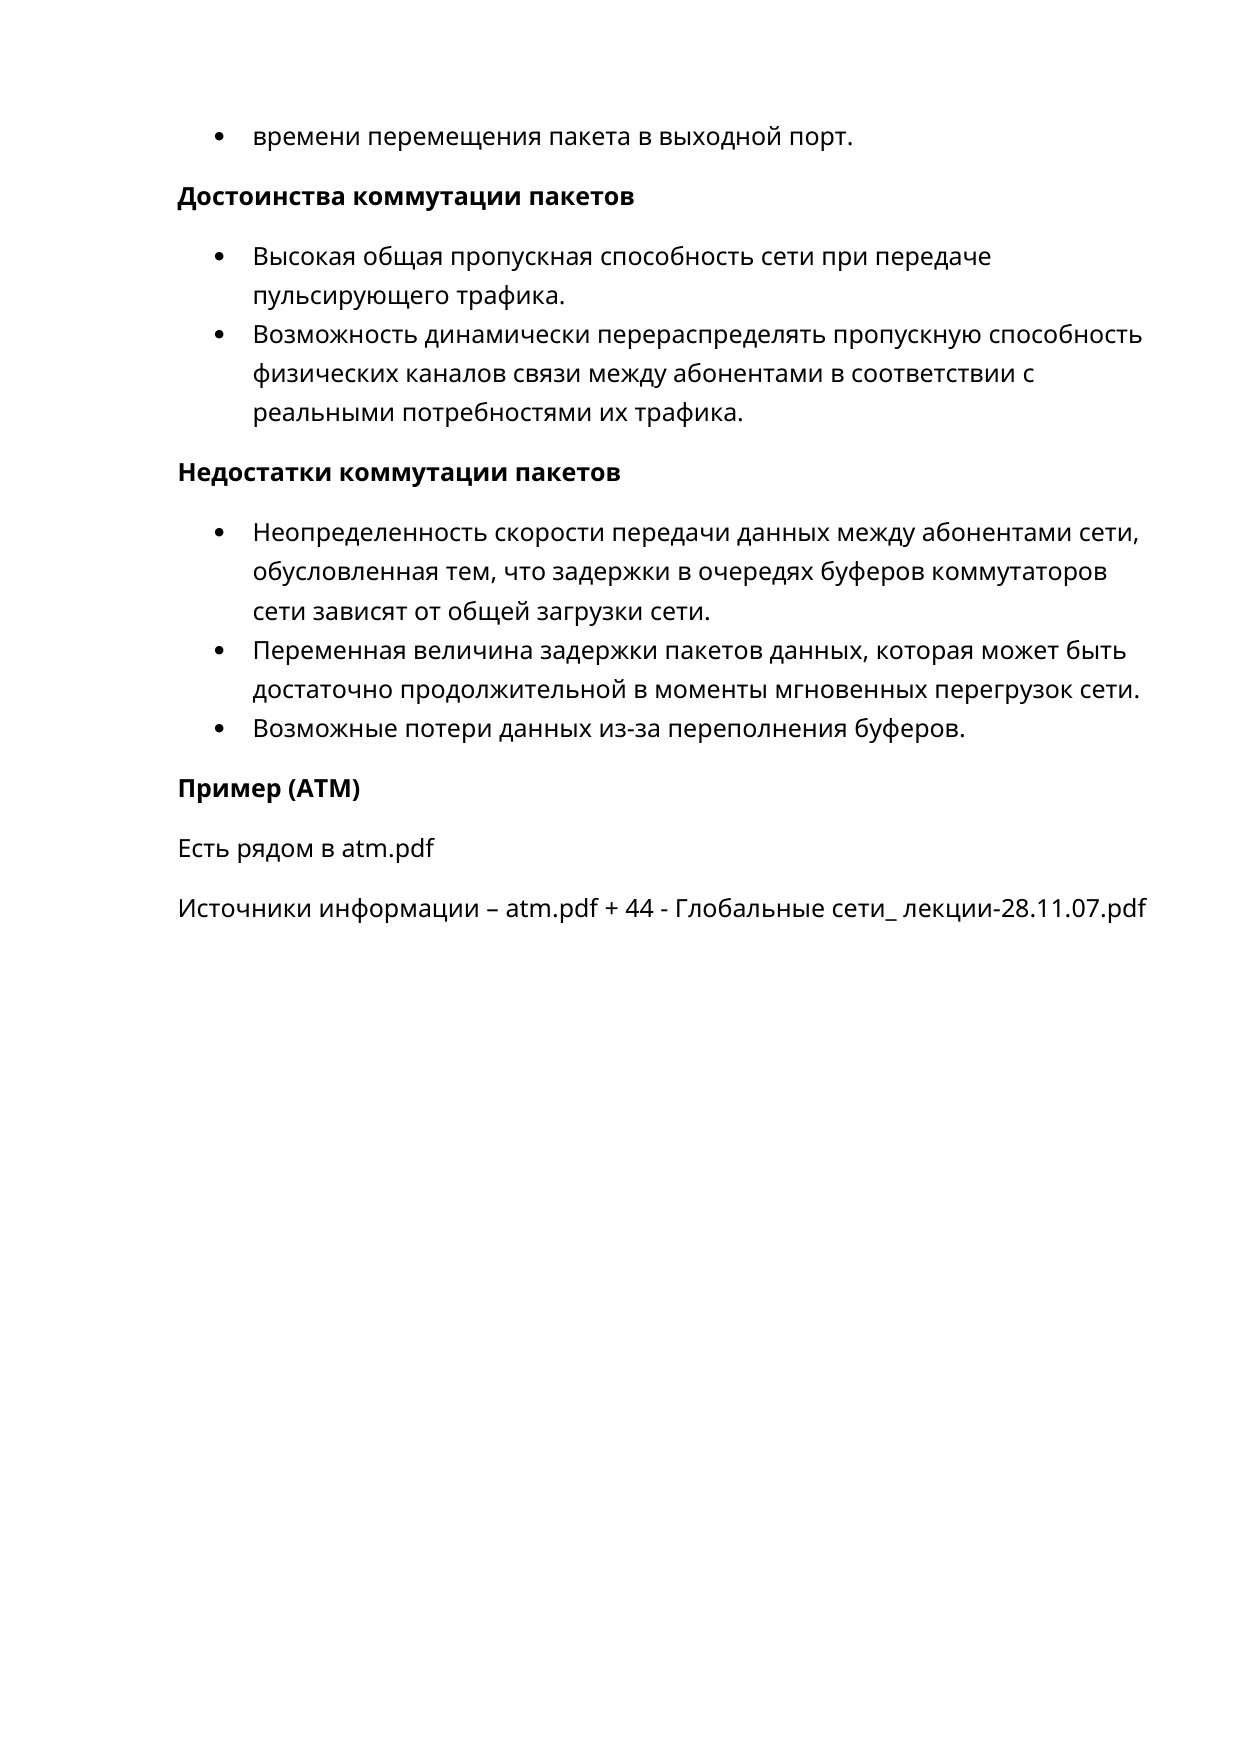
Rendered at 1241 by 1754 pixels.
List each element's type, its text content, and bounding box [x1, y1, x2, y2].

text Есть рядом в atm.pdf [177, 831, 1152, 865]
text Пример (ATM) [177, 771, 1152, 805]
list времени перемещения пакета в выходной порт. [215, 118, 1152, 152]
text Достоинства коммутации пакетов [177, 178, 1152, 212]
list Высокая общая пропускная способность сети при передаче пульсирующего трафика. [215, 238, 1152, 311]
list Переменная величина задержки пакетов данных, которая может быть достаточно продолжительной в моменты мгновенных перегрузок сети. [215, 632, 1152, 706]
list Возможные потери данных из-за переполнения буферов. [215, 711, 1152, 745]
list Возможность динамически перераспределять пропускную способность физических каналов связи между абонентами в соответствии с реальными потребностями их трафика. [215, 316, 1152, 429]
text Источники информации – atm.pdf + 44 - Глобальные сети_ лекции-28.11.07.pdf [177, 891, 1152, 925]
text Недостатки коммутации пакетов [177, 455, 1152, 489]
list Неопределенность скорости передачи данных между абонентами сети, обусловленная тем, что задержки в очередях буферов коммутаторов сети зависят от общей загрузки сети. [215, 515, 1152, 627]
